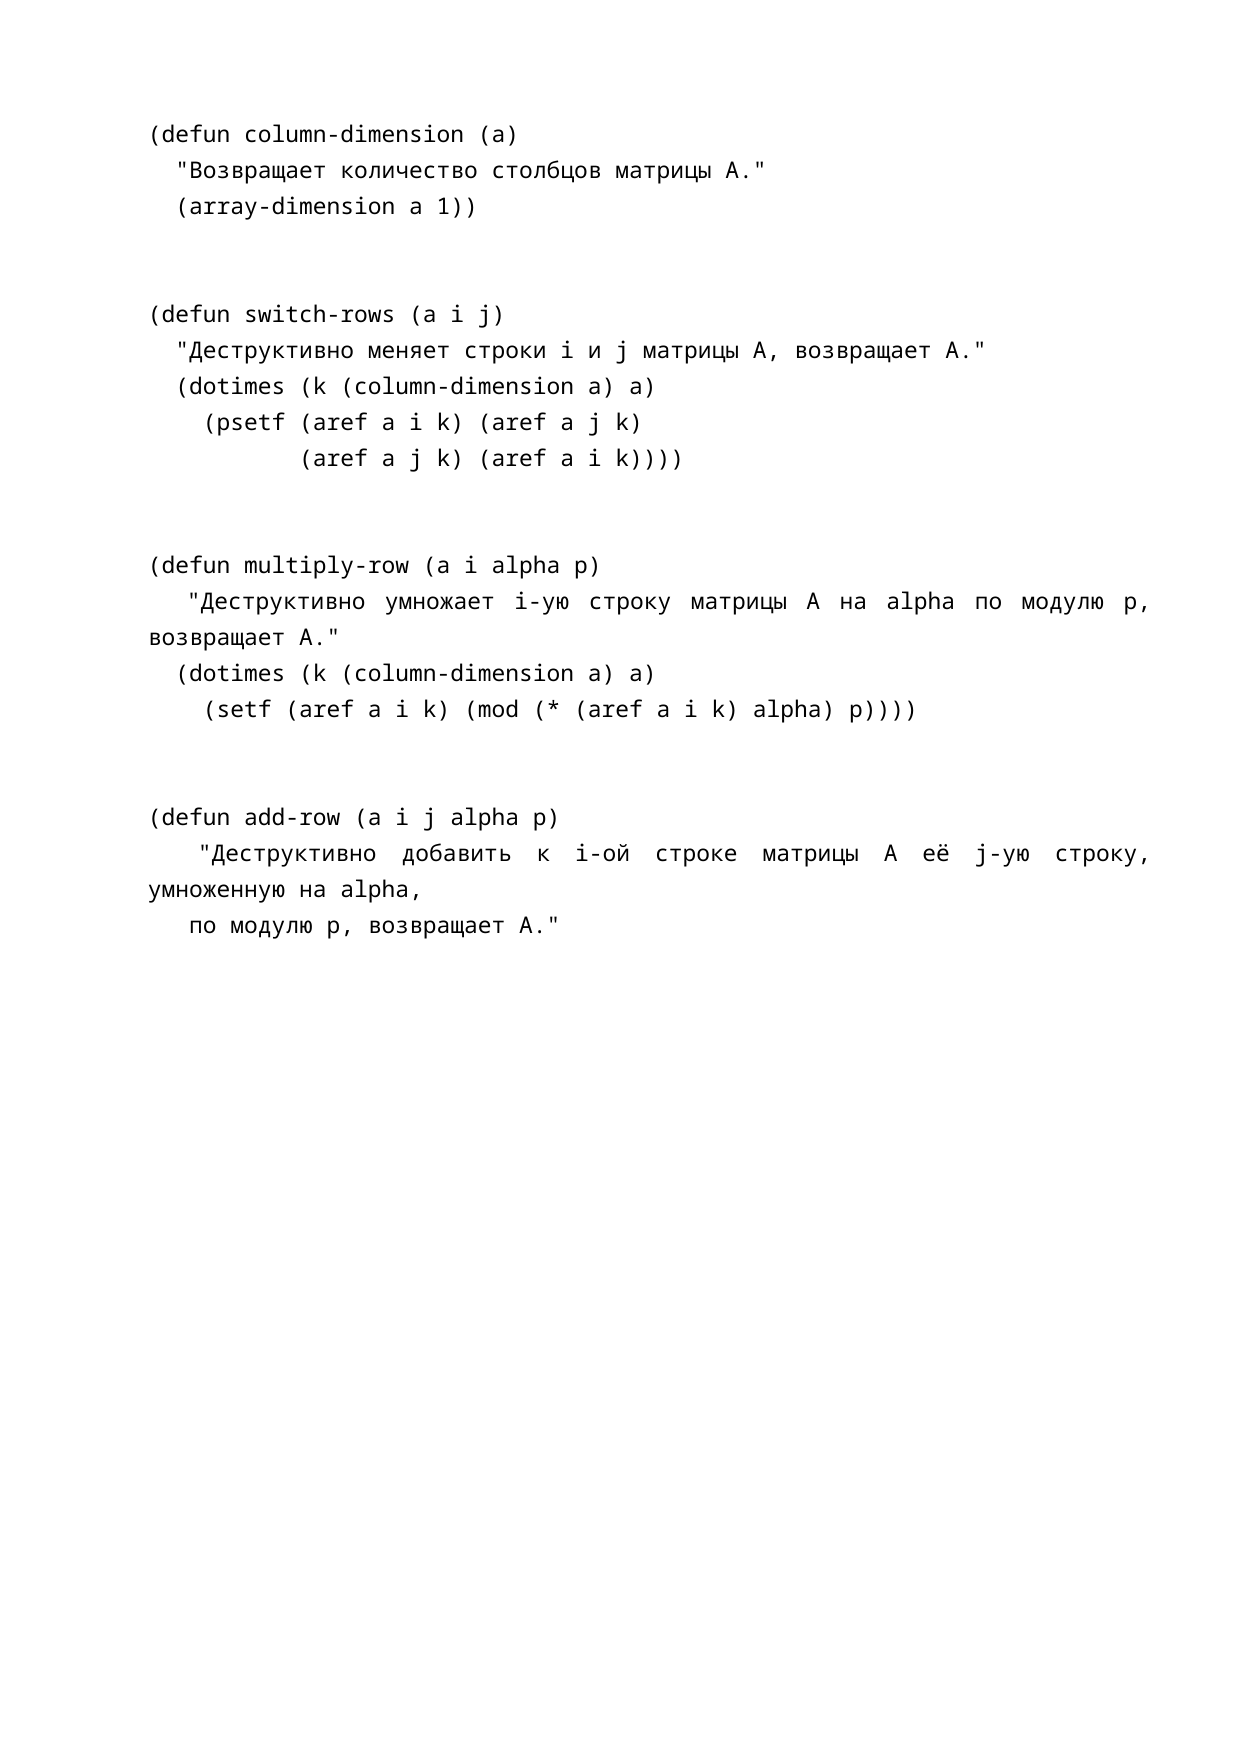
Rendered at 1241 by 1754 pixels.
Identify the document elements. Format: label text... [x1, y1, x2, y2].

text "Деструктивно меняет строки i и j матрицы A, возвращает A." [148, 334, 1152, 365]
text (defun add-row (a i j alpha p) [148, 801, 1152, 832]
text (defun multiply-row (a i alpha p) [148, 549, 1152, 581]
text "Деструктивно добавить к i-ой строке матрицы A её j-ую строку, умноженную на alpha, [148, 837, 1152, 904]
text (setf (aref a i k) (mod (* (aref a i k) alpha) p)))) [148, 693, 1152, 724]
text по модулю p, возвращает A." [148, 909, 1152, 940]
text (dotimes (k (column-dimension a) a) [148, 370, 1152, 401]
text (array-dimension a 1)) [148, 190, 1152, 221]
text (aref a j k) (aref a i k)))) [148, 442, 1152, 473]
text "Деструктивно умножает i-ую строку матрицы A на alpha по модулю p, возвращает A." [148, 585, 1152, 652]
text (psetf (aref a i k) (aref a j k) [148, 406, 1152, 437]
text "Возвращает количество столбцов матрицы A." [148, 154, 1152, 185]
text (defun column-dimension (a) [148, 118, 1152, 149]
text (dotimes (k (column-dimension a) a) [148, 657, 1152, 688]
text (defun switch-rows (a i j) [148, 298, 1152, 329]
